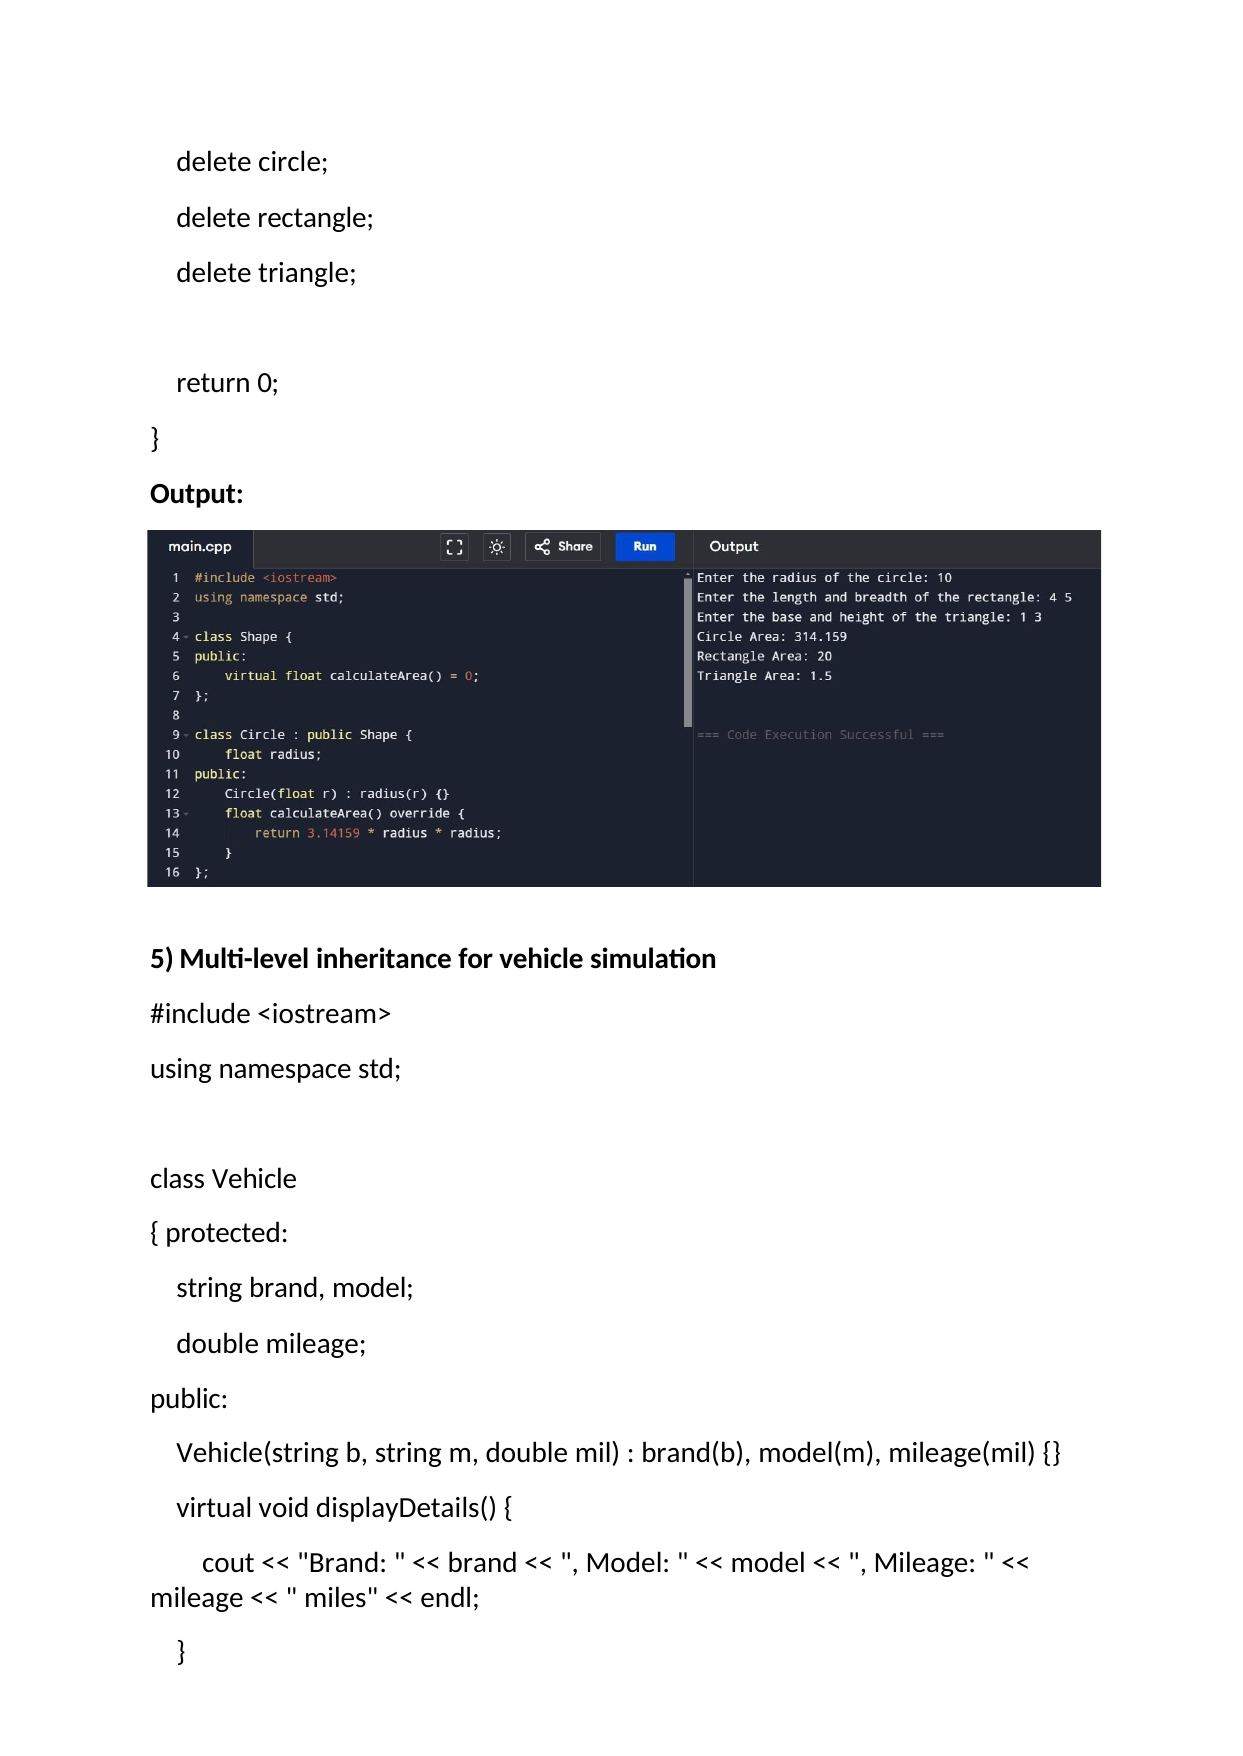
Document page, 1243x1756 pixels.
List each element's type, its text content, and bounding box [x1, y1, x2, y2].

picture [147, 530, 1102, 887]
text cout << "Brand: " << brand << ", Model: " << model << ", Mileage: " << mileage << " miles" << endl; [150, 1544, 1103, 1614]
text public: [150, 1381, 1110, 1415]
list Multi-level inheritance for vehicle simulation [150, 940, 1110, 976]
text delete circle; delete rectangle; delete triangle; [176, 143, 391, 290]
text #include <iostream> using namespace std; [150, 995, 430, 1086]
text string brand, model; double mileage; [176, 1269, 430, 1361]
text Output: [150, 475, 1110, 510]
text Vehicle(string b, string m, double mil) : brand(b), model(m), mileage(mil) {} virtual void displayDetails() { [176, 1434, 1110, 1524]
text } [176, 1633, 1110, 1669]
text return 0; [176, 364, 1110, 400]
text } [150, 420, 1110, 456]
text class Vehicle { protected: [150, 1160, 430, 1250]
